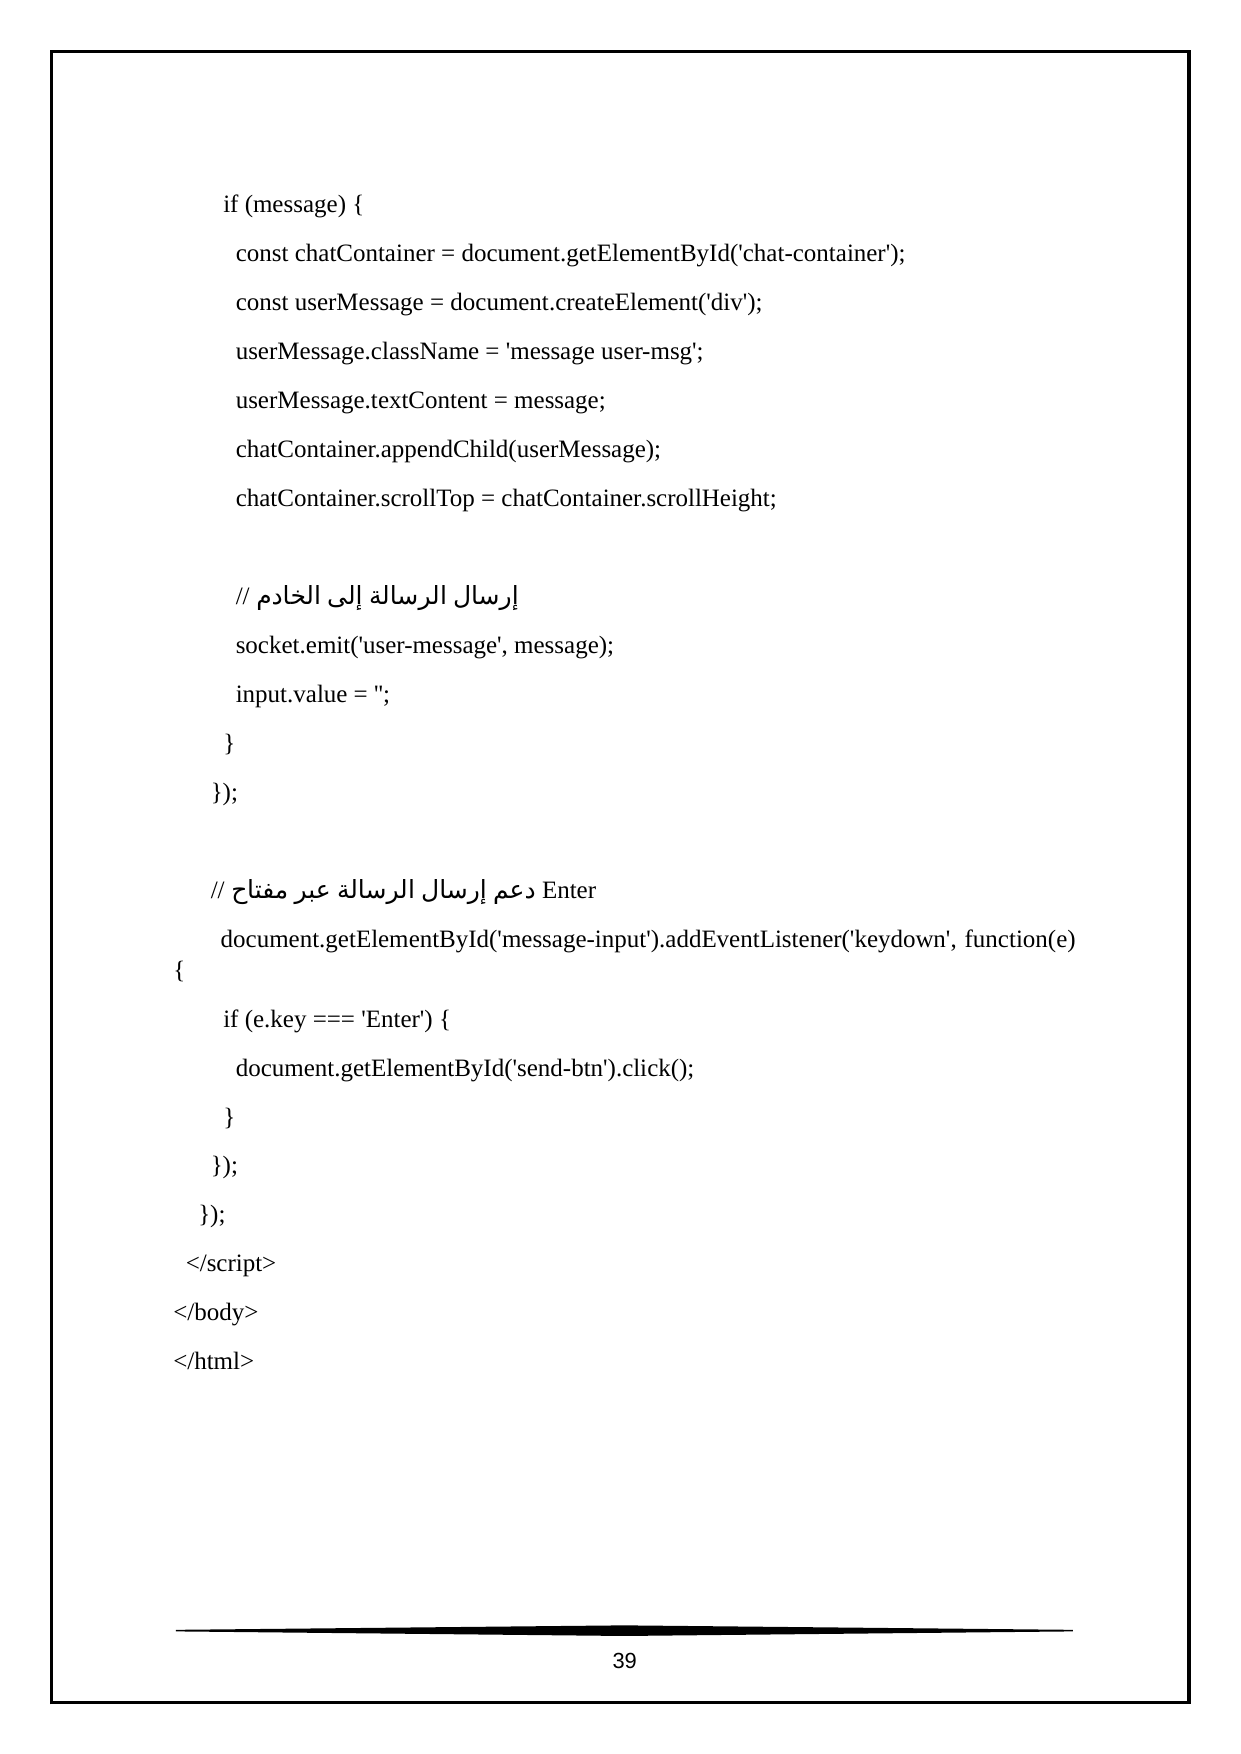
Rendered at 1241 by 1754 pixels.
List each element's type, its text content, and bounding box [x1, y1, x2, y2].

text }); [173, 777, 1076, 806]
text input.value = ''; [173, 679, 1076, 708]
text document.getElementById('send-btn').click(); [173, 1053, 1076, 1081]
text }); [173, 1199, 1076, 1228]
text if (e.key === 'Enter') { [173, 1004, 1076, 1032]
text document.getElementById('message-input').addEventListener('keydown', function(e) { [173, 924, 1076, 983]
text }); [173, 1151, 1076, 1179]
text } [173, 728, 1076, 757]
text const chatContainer = document.getElementById('chat-container'); [173, 238, 1076, 267]
text // دعم إرسال الرسالة عبر مفتاح Enter [173, 875, 1076, 903]
text socket.emit('user-message', message); [173, 630, 1076, 659]
text } [173, 1102, 1076, 1130]
text </html> [173, 1346, 1076, 1375]
text </body> [173, 1297, 1076, 1326]
text userMessage.textContent = message; [173, 385, 1076, 414]
text chatContainer.scrollTop = chatContainer.scrollHeight; [173, 483, 1076, 512]
text userMessage.className = 'message user-msg'; [173, 336, 1076, 365]
text const userMessage = document.createElement('div'); [173, 287, 1076, 316]
text </script> [173, 1248, 1076, 1277]
text chatContainer.appendChild(userMessage); [173, 434, 1076, 463]
text if (message) { [173, 189, 1076, 218]
text // إرسال الرسالة إلى الخادم [173, 581, 1076, 610]
